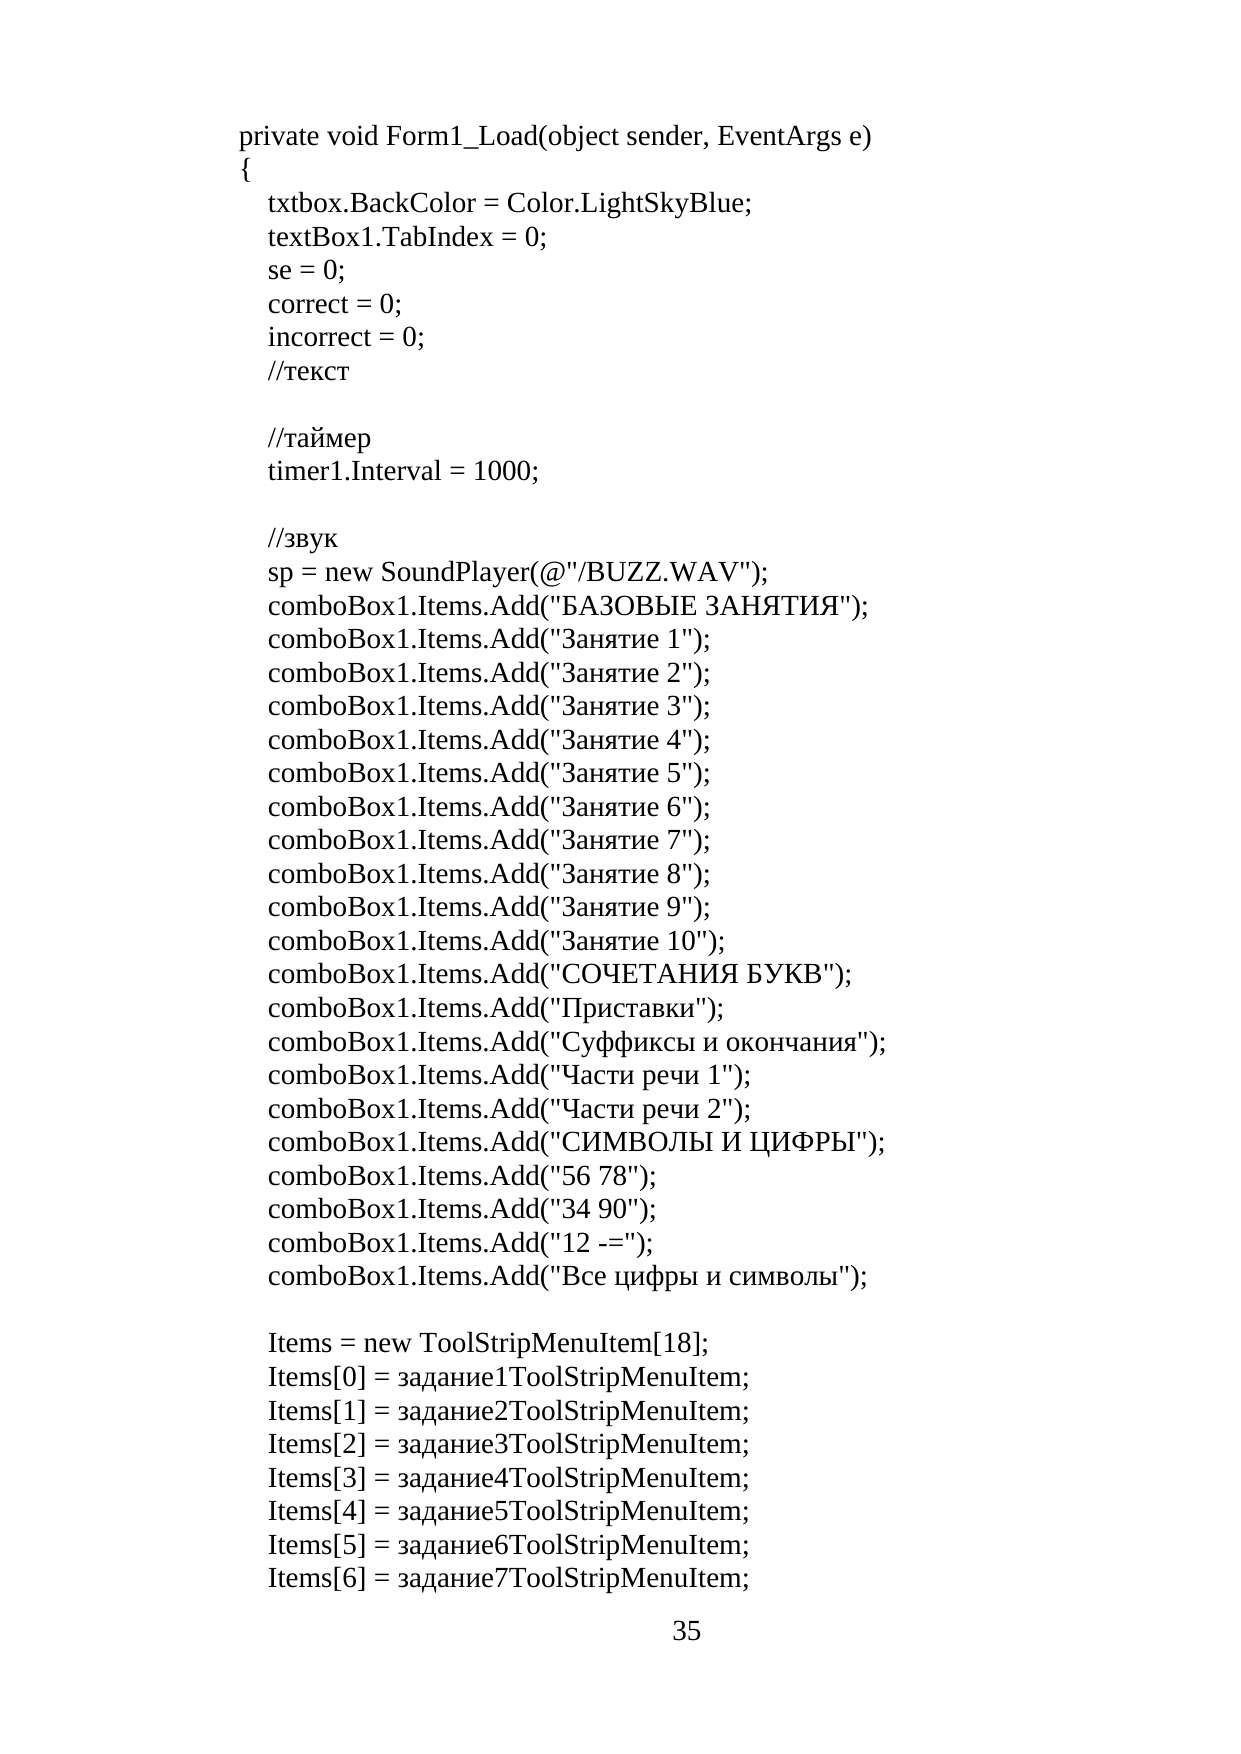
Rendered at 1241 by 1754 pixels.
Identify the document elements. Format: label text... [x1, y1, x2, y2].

text comboBox1.Items.Add("Занятие 2"); [136, 655, 1184, 688]
text Items[6] = задание7ToolStripMenuItem; [136, 1560, 1184, 1594]
text comboBox1.Items.Add("Занятие 9"); [136, 889, 1184, 923]
text incorrect = 0; [136, 319, 1184, 353]
text Items = new ToolStripMenuItem[18]; [136, 1326, 1184, 1359]
text //текст [136, 353, 1184, 386]
text Items[1] = задание2ToolStripMenuItem; [136, 1393, 1184, 1426]
text comboBox1.Items.Add("Занятие 3"); [136, 688, 1184, 722]
text comboBox1.Items.Add("Занятие 10"); [136, 923, 1184, 957]
text se = 0; [136, 252, 1184, 286]
text { [136, 152, 1184, 185]
text correct = 0; [136, 286, 1184, 319]
text timer1.Interval = 1000; [136, 453, 1184, 487]
text private void Form1_Load(object sender, EventArgs e) [136, 118, 1184, 152]
text comboBox1.Items.Add("Занятие 1"); [136, 621, 1184, 655]
text textBox1.TabIndex = 0; [136, 219, 1184, 252]
text sp = new SoundPlayer(@"/BUZZ.WAV"); [136, 554, 1184, 588]
text //звук [136, 521, 1184, 554]
text comboBox1.Items.Add("Занятие 6"); [136, 789, 1184, 822]
text Items[0] = задание1ToolStripMenuItem; [136, 1359, 1184, 1393]
text comboBox1.Items.Add("БАЗОВЫЕ ЗАНЯТИЯ"); [136, 588, 1184, 621]
text Items[5] = задание6ToolStripMenuItem; [136, 1527, 1184, 1560]
text comboBox1.Items.Add("Занятие 5"); [136, 755, 1184, 789]
text comboBox1.Items.Add("12 -="); [136, 1225, 1184, 1258]
text Items[2] = задание3ToolStripMenuItem; [136, 1426, 1184, 1460]
text comboBox1.Items.Add("Занятие 7"); [136, 822, 1184, 856]
text comboBox1.Items.Add("СИМВОЛЫ И ЦИФРЫ"); [136, 1124, 1184, 1158]
text comboBox1.Items.Add("Части речи 1"); [136, 1057, 1184, 1091]
text comboBox1.Items.Add("СОЧЕТАНИЯ БУКВ"); [136, 957, 1184, 990]
text comboBox1.Items.Add("Занятие 8"); [136, 856, 1184, 889]
text //таймер [136, 420, 1184, 453]
text comboBox1.Items.Add("Суффиксы и окончания"); [136, 1024, 1184, 1057]
text comboBox1.Items.Add("34 90"); [136, 1191, 1184, 1225]
text Items[3] = задание4ToolStripMenuItem; [136, 1460, 1184, 1493]
text txtbox.BackColor = Color.LightSkyBlue; [136, 185, 1184, 219]
text Items[4] = задание5ToolStripMenuItem; [136, 1493, 1184, 1527]
text comboBox1.Items.Add("56 78"); [136, 1158, 1184, 1191]
text comboBox1.Items.Add("Части речи 2"); [136, 1091, 1184, 1124]
text comboBox1.Items.Add("Занятие 4"); [136, 722, 1184, 755]
text comboBox1.Items.Add("Все цифры и символы"); [136, 1258, 1184, 1292]
text comboBox1.Items.Add("Приставки"); [136, 990, 1184, 1024]
